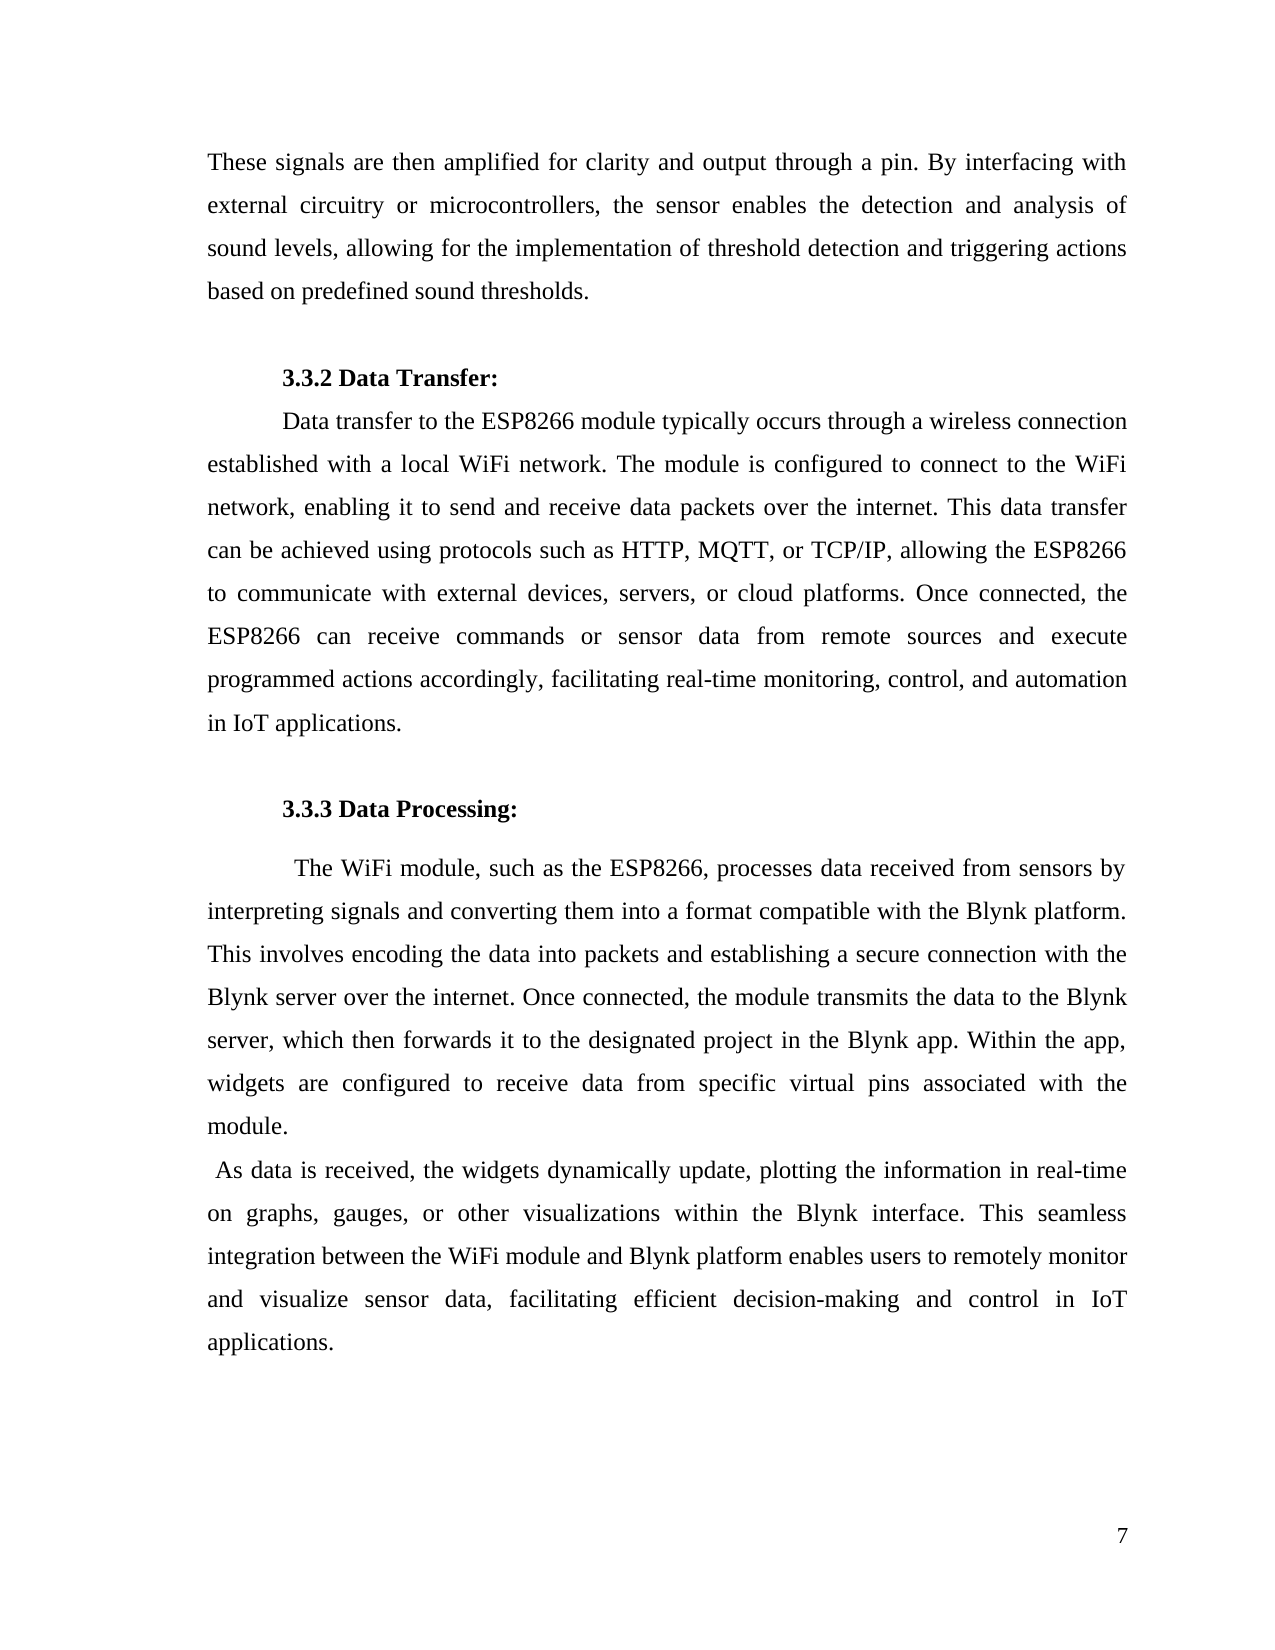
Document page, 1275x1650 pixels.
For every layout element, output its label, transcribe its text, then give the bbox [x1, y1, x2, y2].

text As data is received, the widgets dynamically update, plotting the information in real-time on graphs, gauges, or other visualizations within the Blynk interface. This seamless integration between the WiFi module and Blynk platform enables users to remotely monitor and visualize sensor data, facilitating efficient decision-making and control in IoT applications. [207, 1155, 1128, 1356]
text 3.3.3 Data Processing: [207, 794, 1128, 823]
text Data transfer to the ESP8266 module typically occurs through a wireless connection established with a local WiFi network. The module is configured to connect to the WiFi network, enabling it to send and receive data packets over the internet. This data transfer can be achieved using protocols such as HTTP, MQTT, or TCP/IP, allowing the ESP8266 to communicate with external devices, servers, or cloud platforms. Once connected, the ESP8266 can receive commands or sensor data from remote sources and execute programmed actions accordingly, facilitating real-time monitoring, control, and automation in IoT applications. [207, 406, 1128, 736]
text The WiFi module, such as the ESP8266, processes data received from sensors by interpreting signals and converting them into a format compatible with the Blynk platform. This involves encoding the data into packets and establishing a secure connection with the Blynk server over the internet. Once connected, the module transmits the data to the Blynk server, which then forwards it to the designated project in the Blynk app. Within the app, widgets are configured to receive data from specific virtual pins associated with the module. [207, 853, 1128, 1140]
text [207, 147, 1128, 305]
text 3.3.2 Data Transfer: [207, 363, 1128, 391]
